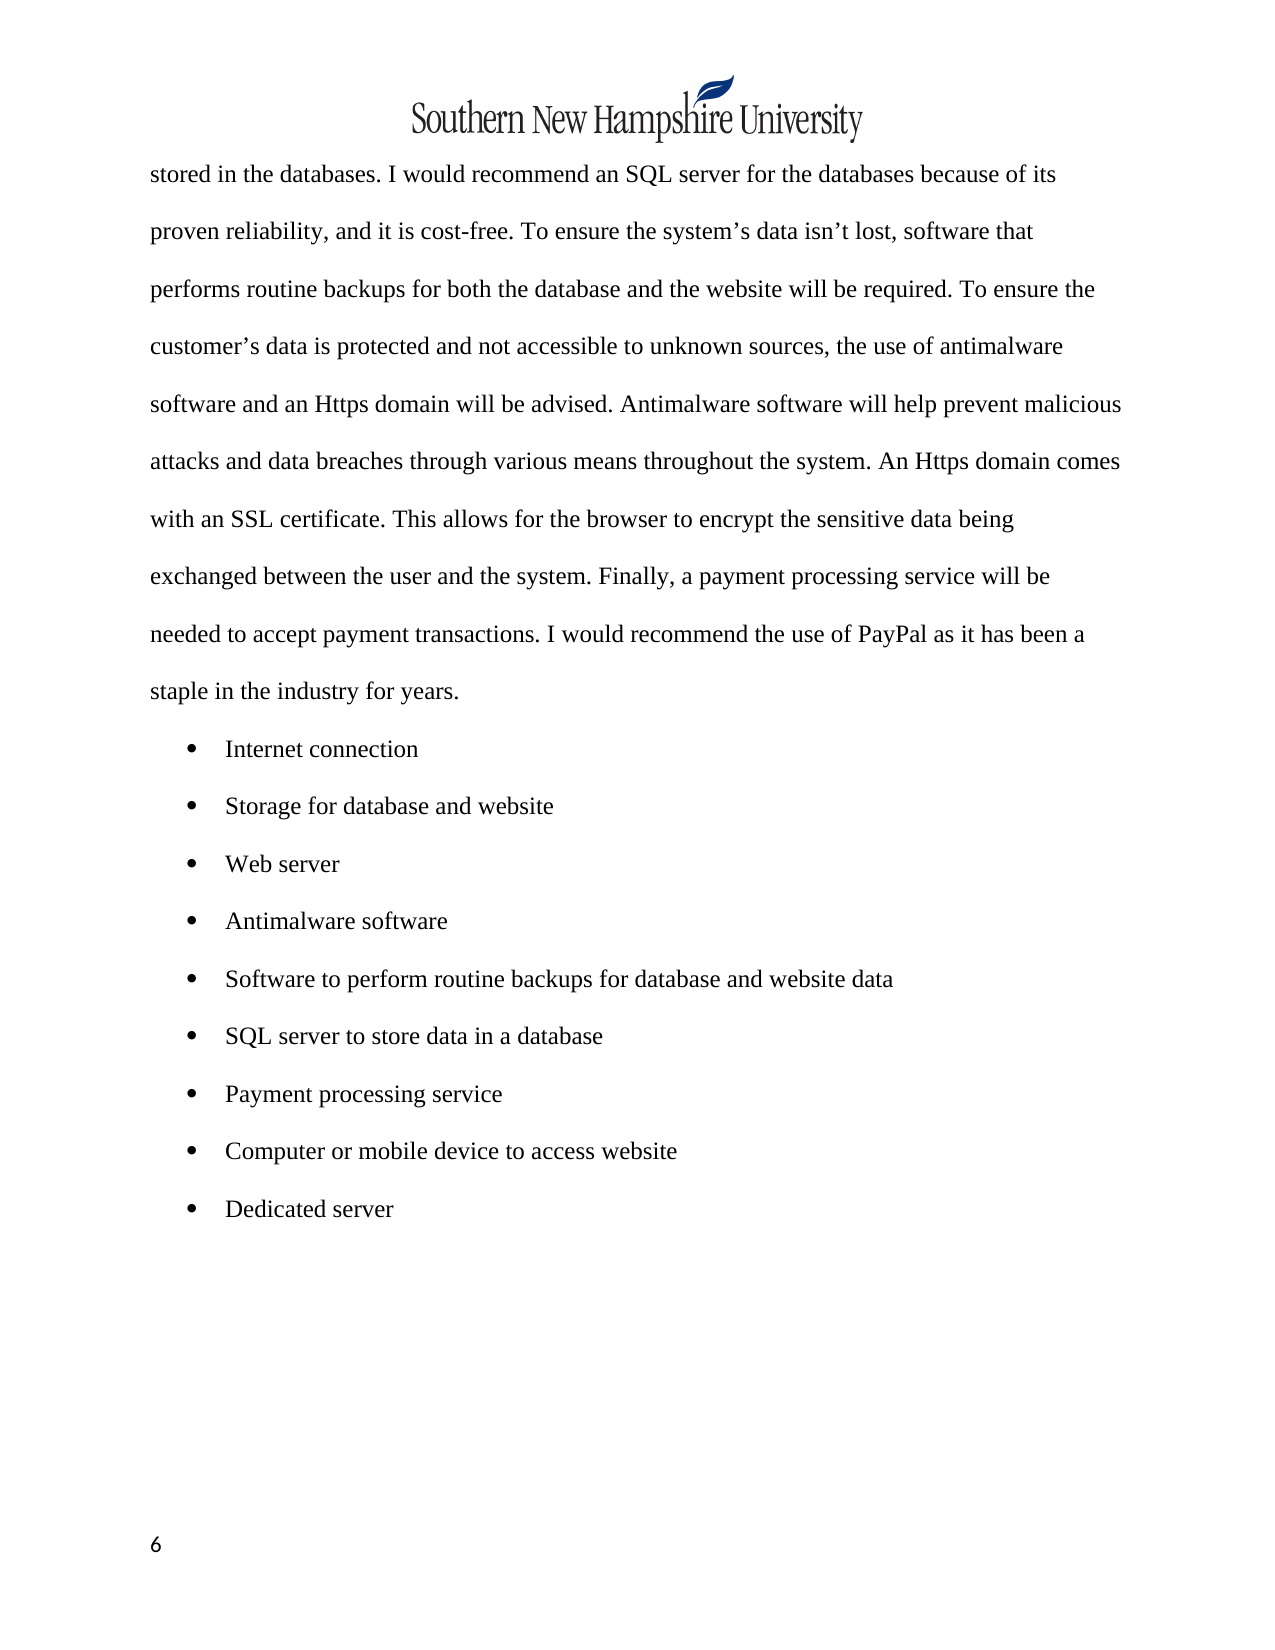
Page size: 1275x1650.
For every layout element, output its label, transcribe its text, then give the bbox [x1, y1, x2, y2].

list Storage for database and website [187, 791, 1125, 820]
list Computer or mobile device to access website [187, 1136, 1125, 1165]
list Antimalware software [187, 906, 1125, 935]
list Internet connection [187, 734, 1125, 763]
list Dedicated server [187, 1194, 1125, 1223]
list Payment processing service [187, 1079, 1125, 1108]
list Web server [187, 849, 1125, 878]
list Software to perform routine backups for database and website data [187, 964, 1125, 993]
picture [412, 75, 863, 143]
list SQL server to store data in a database [187, 1021, 1125, 1050]
